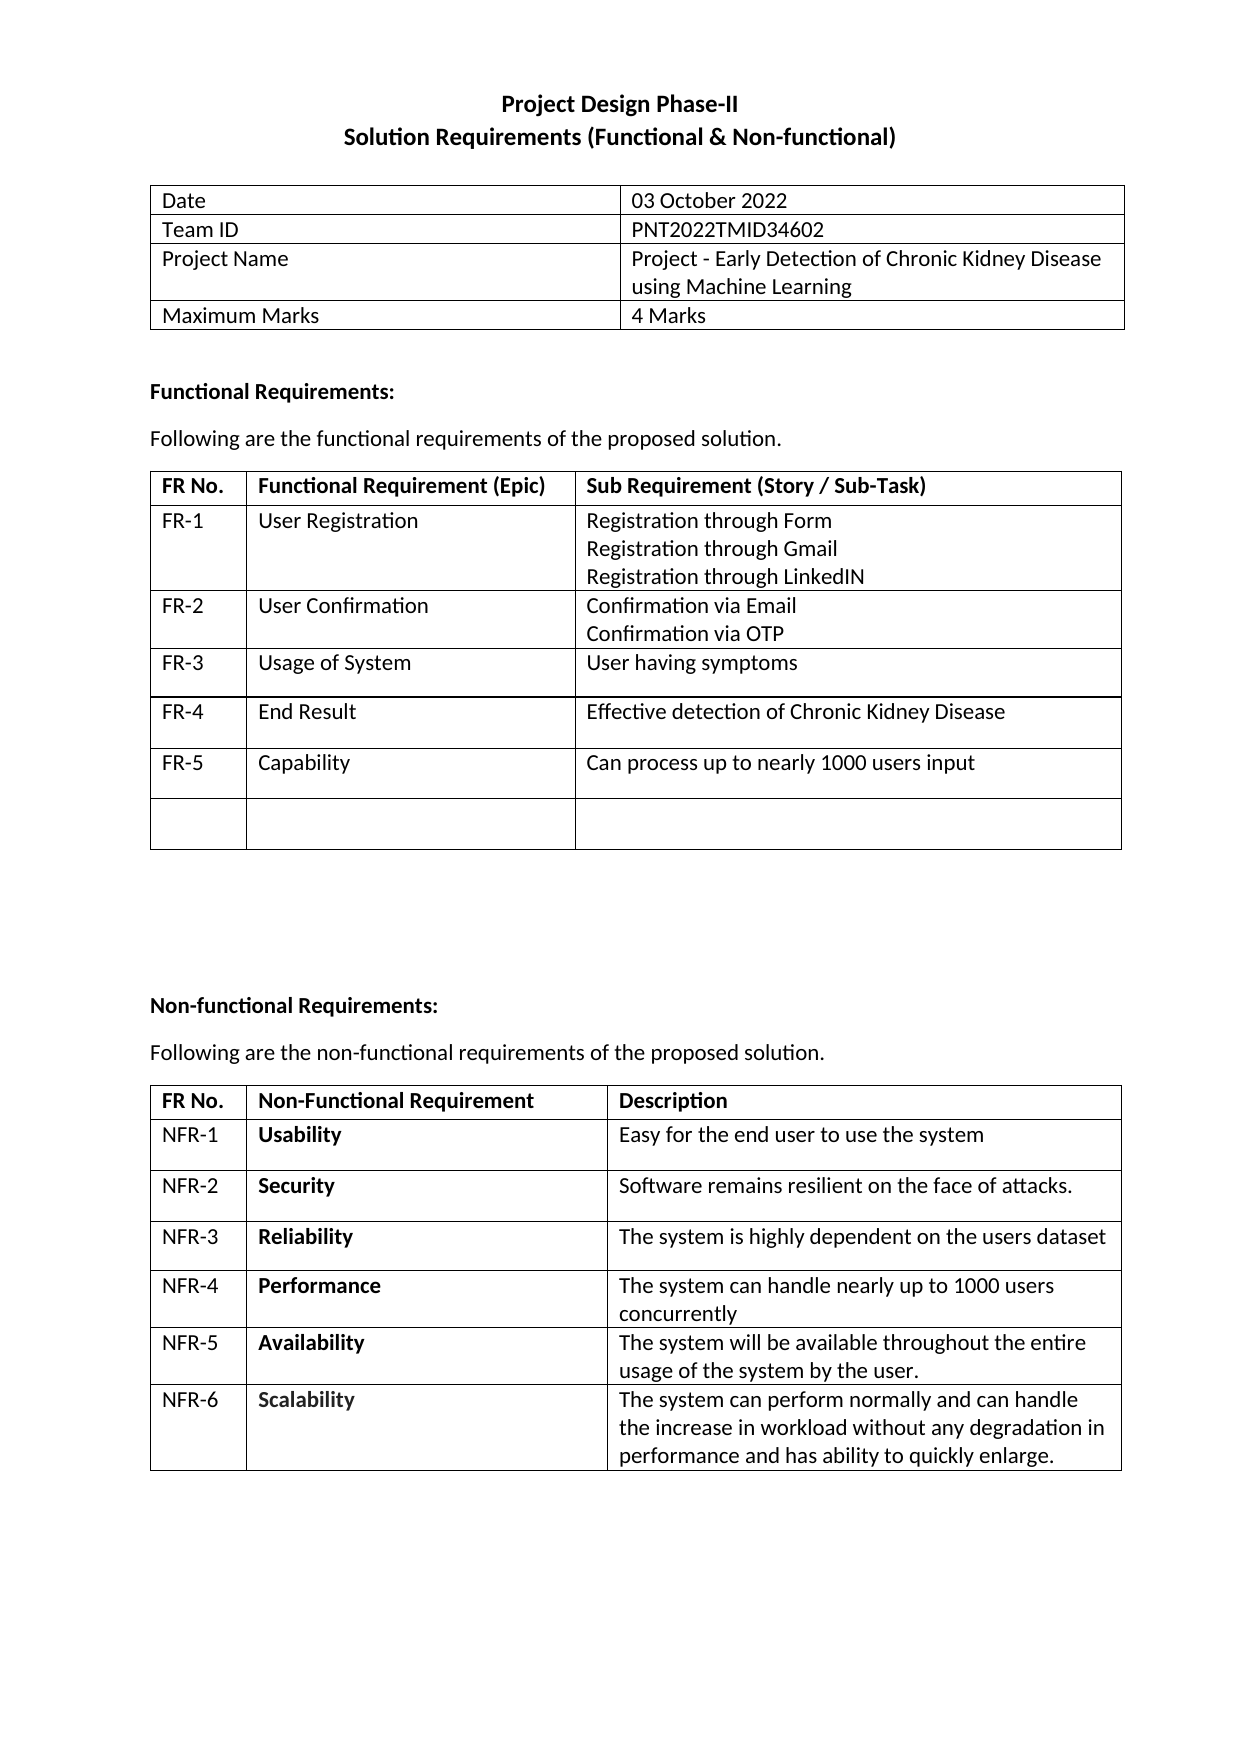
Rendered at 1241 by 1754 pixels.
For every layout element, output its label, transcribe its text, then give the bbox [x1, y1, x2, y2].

table_cell NFR-1 [151, 1120, 246, 1170]
table_cell Project - Early Detection of Chronic Kidney Disease using Machine Learning [621, 244, 1124, 300]
table_cell User Confirmation [247, 591, 575, 647]
table_cell [576, 799, 1121, 849]
table_cell Project Name [151, 244, 620, 300]
table_cell 4 Marks [621, 301, 1124, 329]
table_header 03 October 2022 [621, 186, 1124, 214]
table_cell Usability [247, 1120, 607, 1170]
table_header Description [608, 1086, 1121, 1119]
table_cell Usage of System [247, 649, 575, 696]
table_cell The system can perform normally and can handle the increase in workload without any degradation in performance and has ability to quickly enlarge. [608, 1385, 1121, 1469]
table_cell Availability [247, 1328, 607, 1384]
table_cell [247, 799, 575, 849]
table_cell NFR-3 [151, 1222, 246, 1270]
text Project Design Phase-II [150, 89, 1090, 119]
table_cell Capability [247, 749, 575, 798]
table_cell End Result [247, 698, 575, 747]
table_header FR No. [151, 472, 246, 505]
table_cell Performance [247, 1271, 607, 1327]
table_cell Team ID [151, 215, 620, 243]
table_header Functional Requirement (Epic) [247, 472, 575, 505]
table_cell NFR-2 [151, 1171, 246, 1221]
table_cell Registration through Form Registration through Gmail Registration through LinkedIN [576, 506, 1121, 590]
table_cell NFR-5 [151, 1328, 246, 1384]
table_cell NFR-6 [151, 1385, 246, 1469]
text Following are the functional requirements of the proposed solution. [150, 424, 1090, 452]
table_cell Maximum Marks [151, 301, 620, 329]
table_header Sub Requirement (Story / Sub-Task) [576, 472, 1121, 505]
table_header Non-Functional Requirement [247, 1086, 607, 1119]
table_cell FR-1 [151, 506, 246, 590]
table_cell [151, 799, 246, 849]
table_cell FR-3 [151, 649, 246, 696]
table_cell The system is highly dependent on the users dataset [608, 1222, 1121, 1270]
text Solution Requirements (Functional & Non-functional) [150, 122, 1090, 152]
table_cell FR-5 [151, 749, 246, 798]
table_cell Scalability [247, 1385, 607, 1469]
table_header FR No. [151, 1086, 246, 1119]
table_cell User having symptoms [576, 649, 1121, 696]
table_cell PNT2022TMID34602 [621, 215, 1124, 243]
table_cell Effective detection of Chronic Kidney Disease [576, 698, 1121, 747]
table_cell User Registration [247, 506, 575, 590]
table_cell Security [247, 1171, 607, 1221]
table_cell Easy for the end user to use the system [608, 1120, 1121, 1170]
table_cell Software remains resilient on the face of attacks. [608, 1171, 1121, 1221]
table_cell FR-2 [151, 591, 246, 647]
table_header Date [151, 186, 620, 214]
table_cell NFR-4 [151, 1271, 246, 1327]
table_cell The system will be available throughout the entire usage of the system by the user. [608, 1328, 1121, 1384]
table_cell FR-4 [151, 698, 246, 747]
table_cell Can process up to nearly 1000 users input [576, 749, 1121, 798]
table_cell The system can handle nearly up to 1000 users concurrently [608, 1271, 1121, 1327]
table_cell Reliability [247, 1222, 607, 1270]
text Functional Requirements: [150, 377, 1090, 405]
table_cell Confirmation via Email Confirmation via OTP [576, 591, 1121, 647]
text Non-functional Requirements: [150, 991, 1090, 1019]
text Following are the non-functional requirements of the proposed solution. [150, 1038, 1090, 1066]
